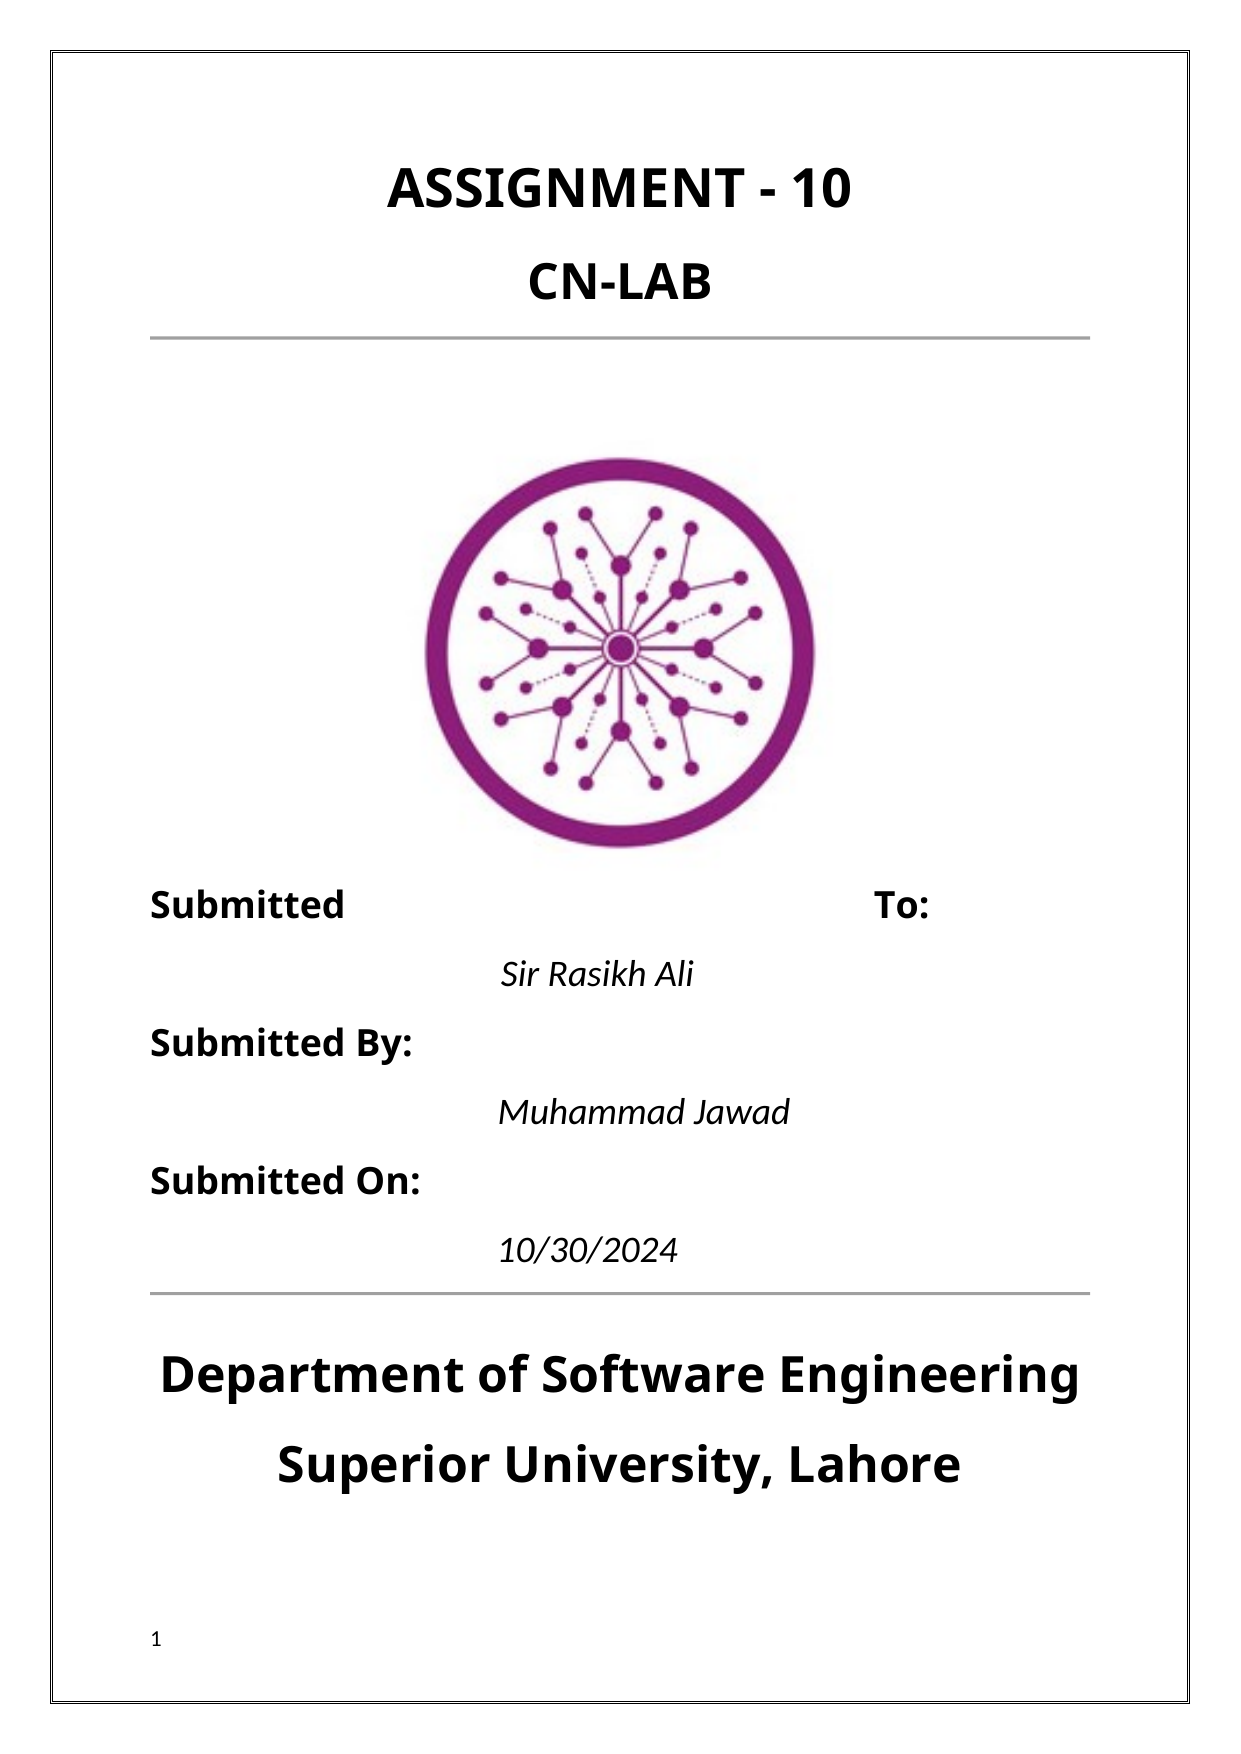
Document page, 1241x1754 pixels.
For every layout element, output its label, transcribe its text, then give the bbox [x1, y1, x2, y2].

text Superior University, Lahore [150, 1429, 1090, 1497]
picture [386, 421, 855, 882]
text Sir Rasikh Ali [450, 950, 1090, 996]
text ASSIGNMENT - 10 [150, 150, 1090, 224]
text Submitted To: [150, 878, 1090, 929]
text Department of Software Engineering [150, 1339, 1090, 1407]
text Submitted On: [150, 1154, 1090, 1205]
text Submitted By: [150, 1016, 1090, 1067]
text CN-LAB [150, 246, 1090, 314]
text Muhammad Jawad [150, 1088, 1090, 1134]
text 10/30/2024 [150, 1226, 1090, 1272]
